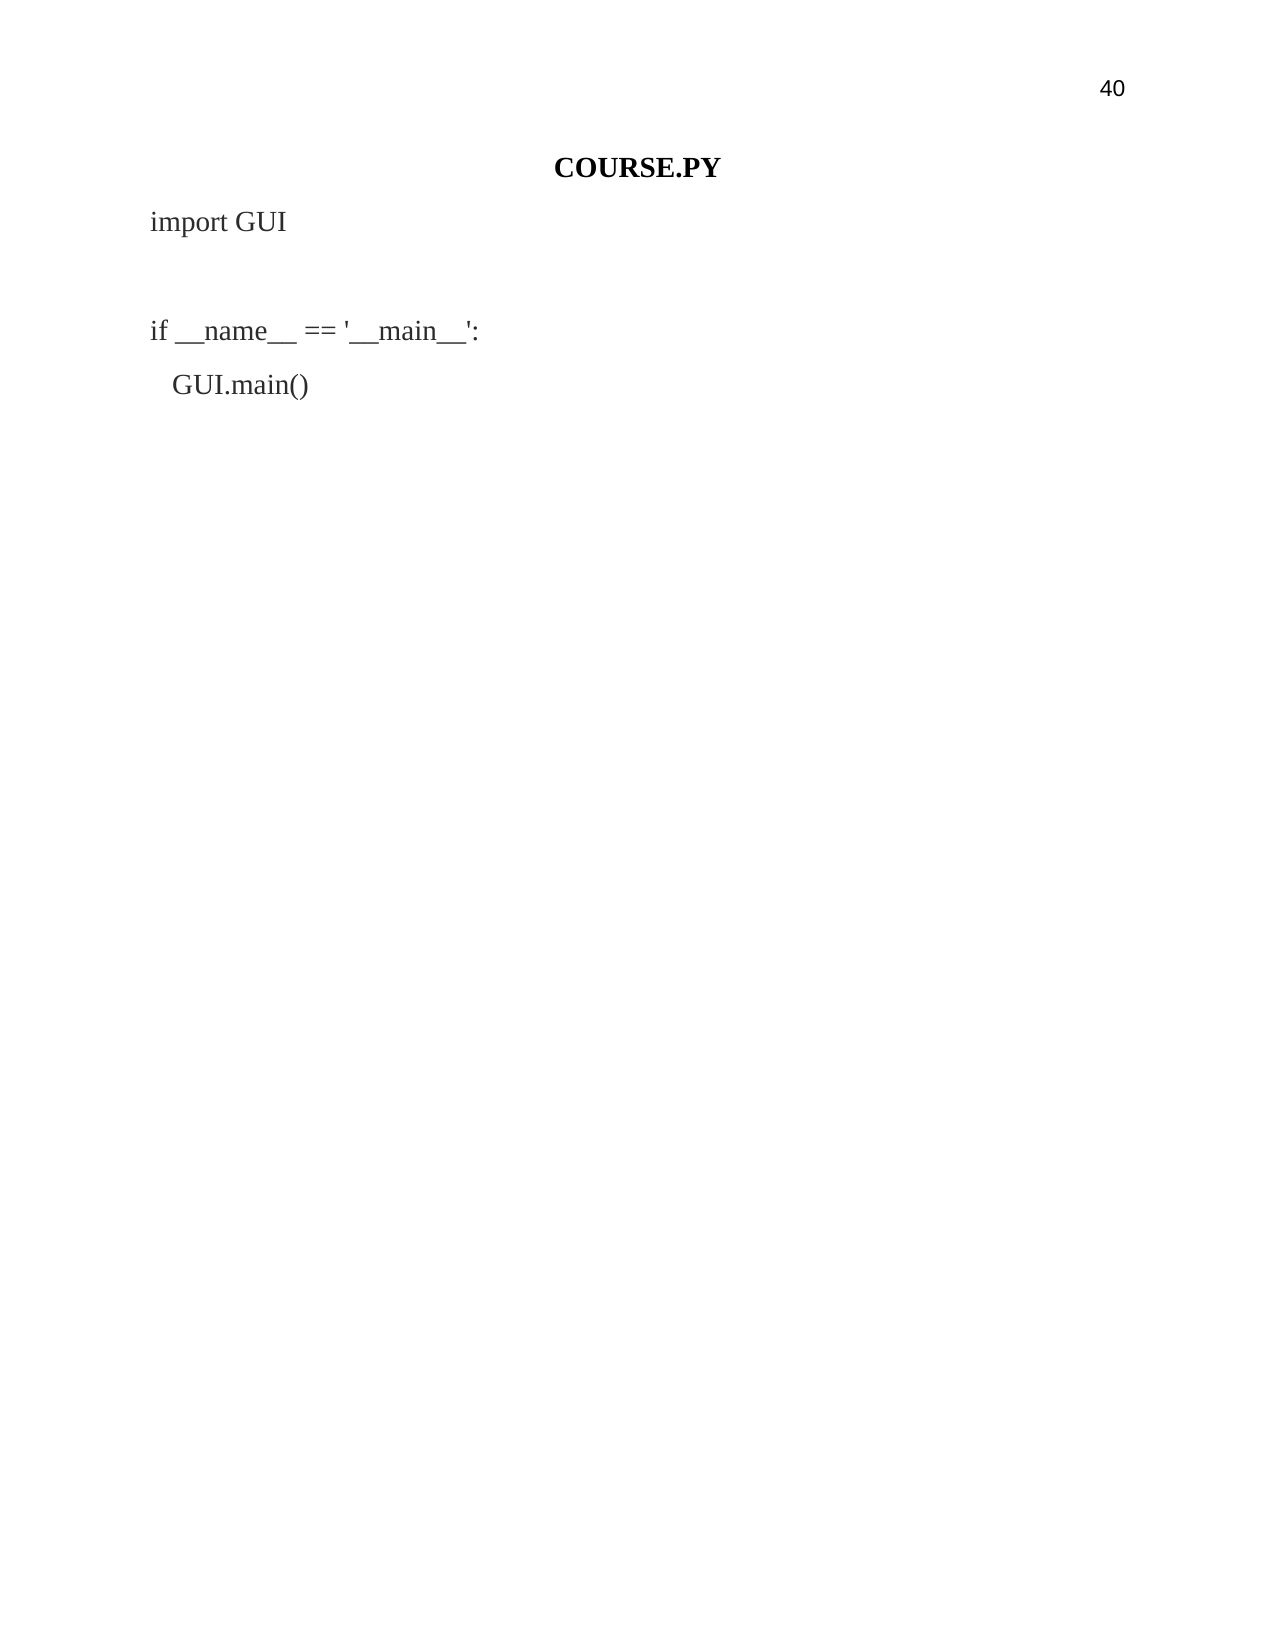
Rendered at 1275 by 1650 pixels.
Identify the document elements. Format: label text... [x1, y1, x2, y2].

text COURSE.PY [150, 150, 1125, 183]
text GUI.main() [150, 367, 1125, 401]
text if __name__ == '__main__': [150, 313, 1125, 347]
text import GUI [150, 204, 1125, 238]
